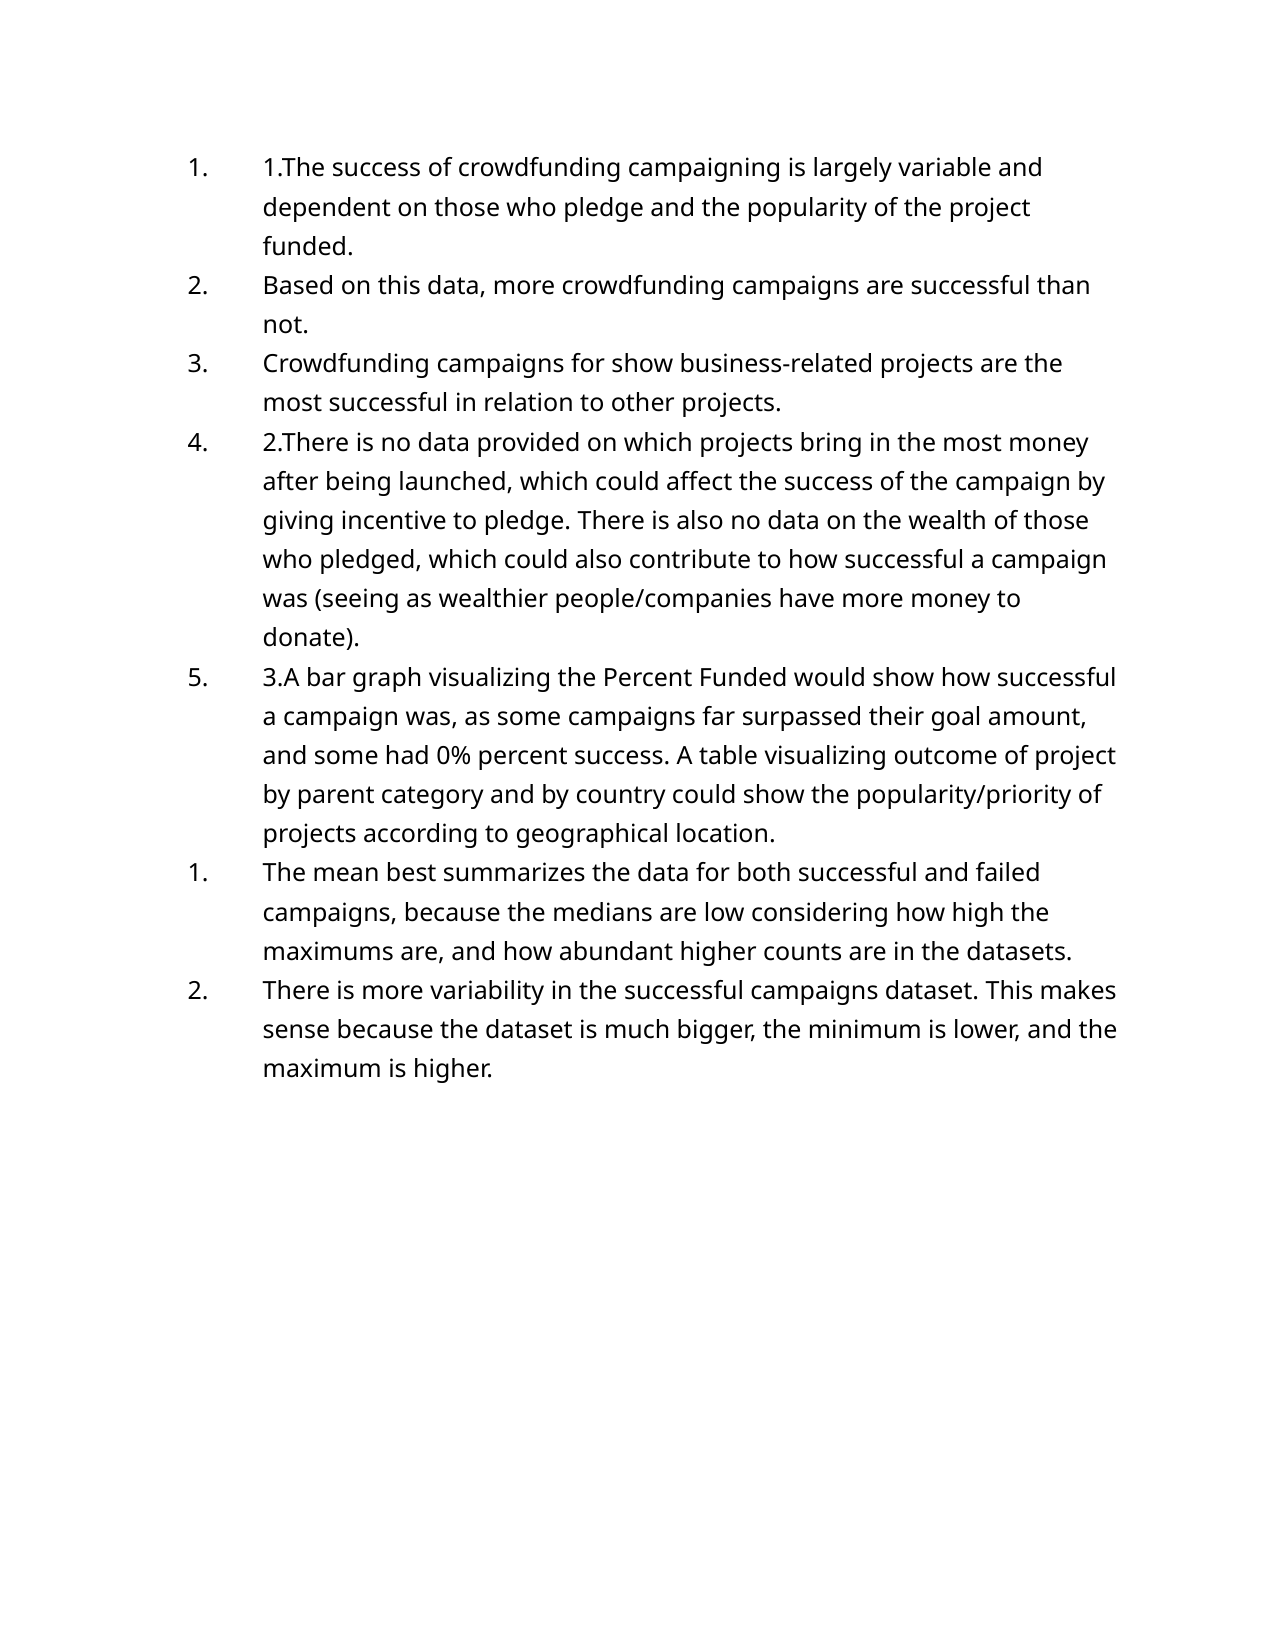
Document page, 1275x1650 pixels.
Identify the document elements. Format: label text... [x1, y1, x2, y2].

list Based on this data, more crowdfunding campaigns are successful than not. [187, 267, 1125, 341]
list The mean best summarizes the data for both successful and failed campaigns, because the medians are low considering how high the maximums are, and how abundant higher counts are in the datasets. [187, 855, 1125, 967]
list 1.The success of crowdfunding campaigning is largely variable and dependent on those who pledge and the popularity of the project funded. [187, 150, 1125, 262]
list 3.A bar graph visualizing the Percent Funded would show how successful a campaign was, as some campaigns far surpassed their goal amount, and some had 0% percent success. A table visualizing outcome of project by parent category and by country could show the popularity/priority of projects according to geographical location. [187, 659, 1125, 850]
list There is more variability in the successful campaigns dataset. This makes sense because the dataset is much bigger, the minimum is lower, and the maximum is higher. [187, 972, 1125, 1085]
list 2.There is no data provided on which projects bring in the most money after being launched, which could affect the success of the campaign by giving incentive to pledge. There is also no data on the wealth of those who pledged, which could also contribute to how successful a campaign was (seeing as wealthier people/companies have more money to donate). [187, 424, 1125, 654]
list Crowdfunding campaigns for show business-related projects are the most successful in relation to other projects. [187, 346, 1125, 419]
